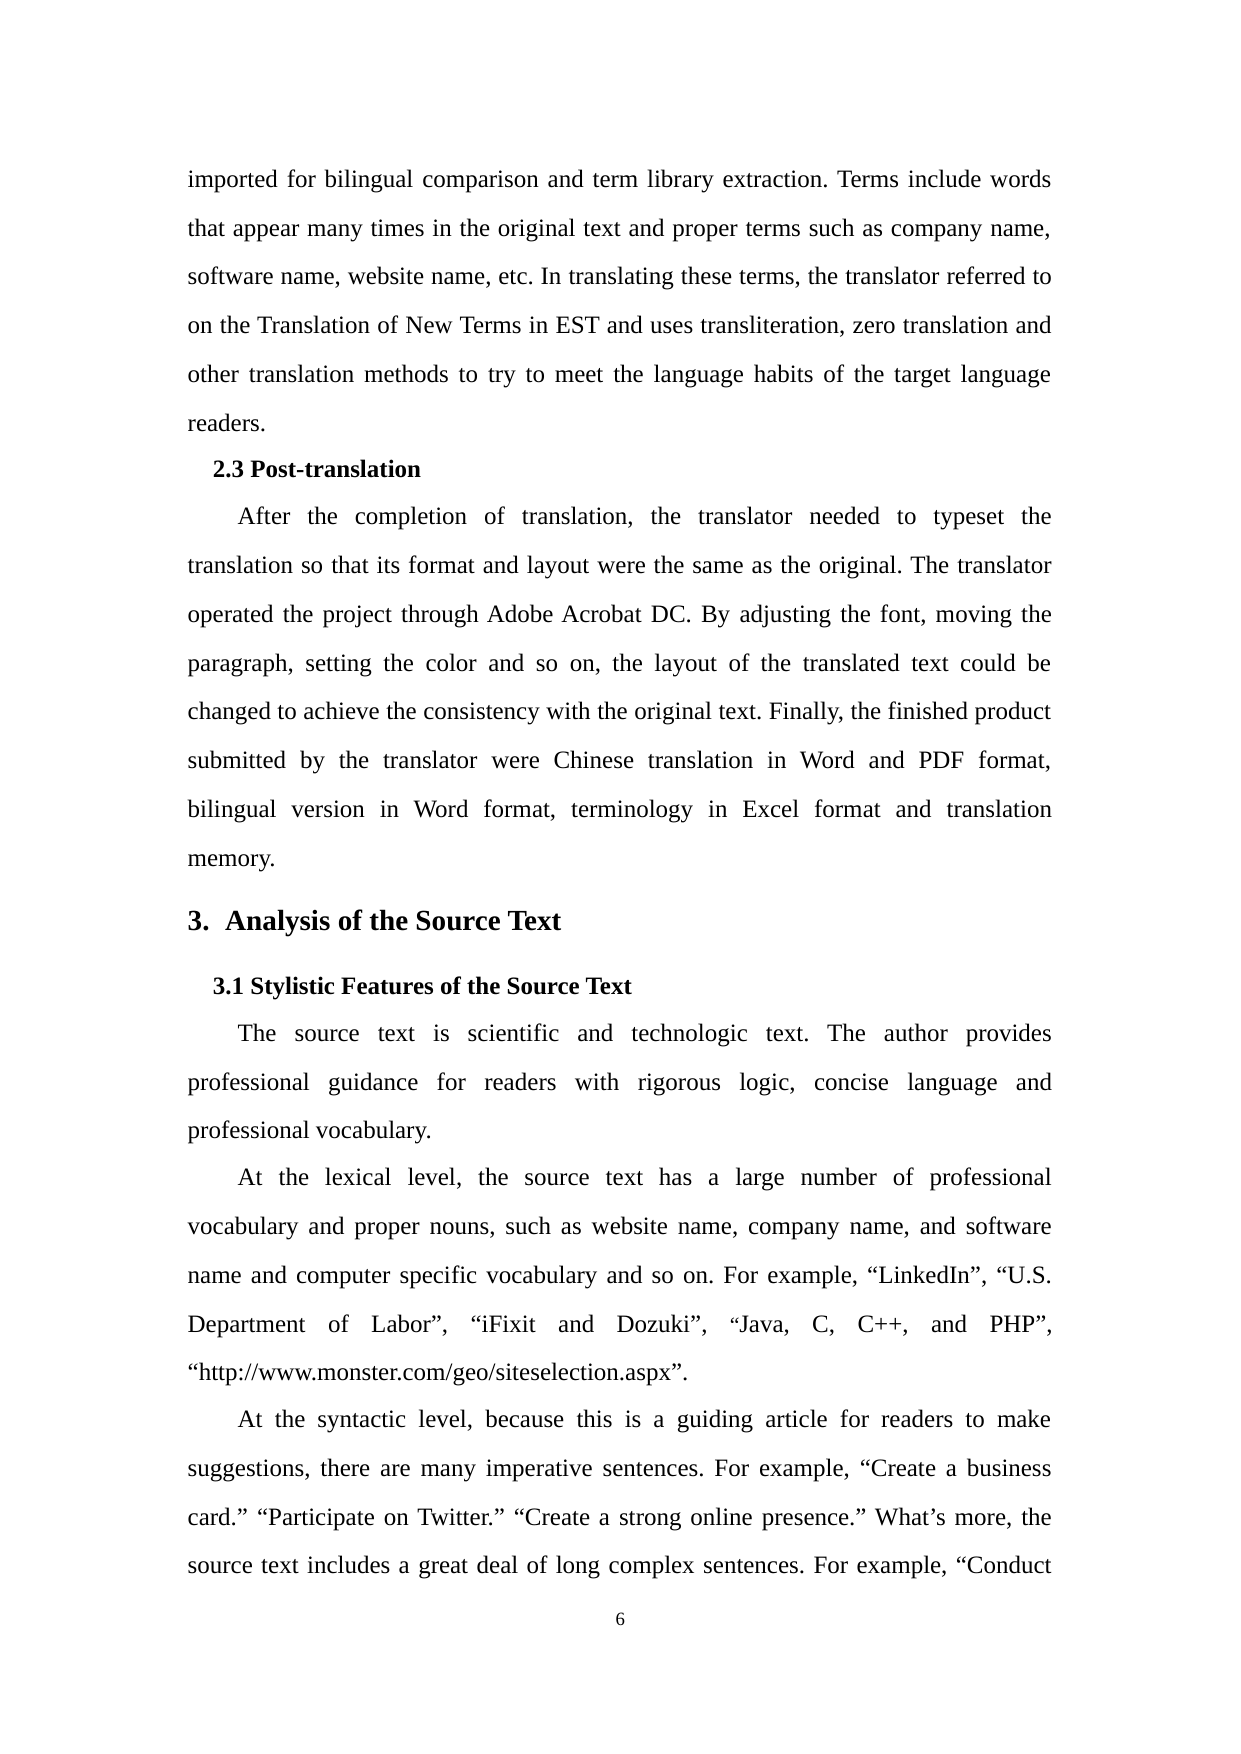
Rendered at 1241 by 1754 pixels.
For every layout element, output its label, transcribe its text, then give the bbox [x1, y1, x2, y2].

subtitle Analysis of the Source Text [187, 888, 1053, 953]
text At the lexical level, the source text has a large number of professional vocabulary and proper nouns, such as website name, company name, and software name and computer specific vocabulary and so on. For example, “LinkedIn”, “U.S. Department of Labor”, “iFixit and Dozuki”, “Java, C, C++, and PHP”, “http://www.monster.com/geo/siteselection.aspx”. [187, 1161, 1053, 1388]
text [187, 1402, 1053, 1581]
text The source text is scientific and technologic text. The author provides professional guidance for readers with rigorous logic, concise language and professional vocabulary. [187, 1016, 1053, 1146]
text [187, 162, 1053, 438]
subtitle 2.3 Post-translation [187, 453, 1053, 485]
subtitle 3.1 Stylistic Features of the Source Text [187, 969, 1053, 1002]
text After the completion of translation, the translator needed to typeset the translation so that its format and layout were the same as the original. The translator operated the project through Adobe Acrobat DC. By adjusting the font, moving the paragraph, setting the color and so on, the layout of the translated text could be changed to achieve the consistency with the original text. Finally, the finished product submitted by the translator were Chinese translation in Word and PDF format, bilingual version in Word format, terminology in Excel format and translation memory. [187, 499, 1053, 873]
